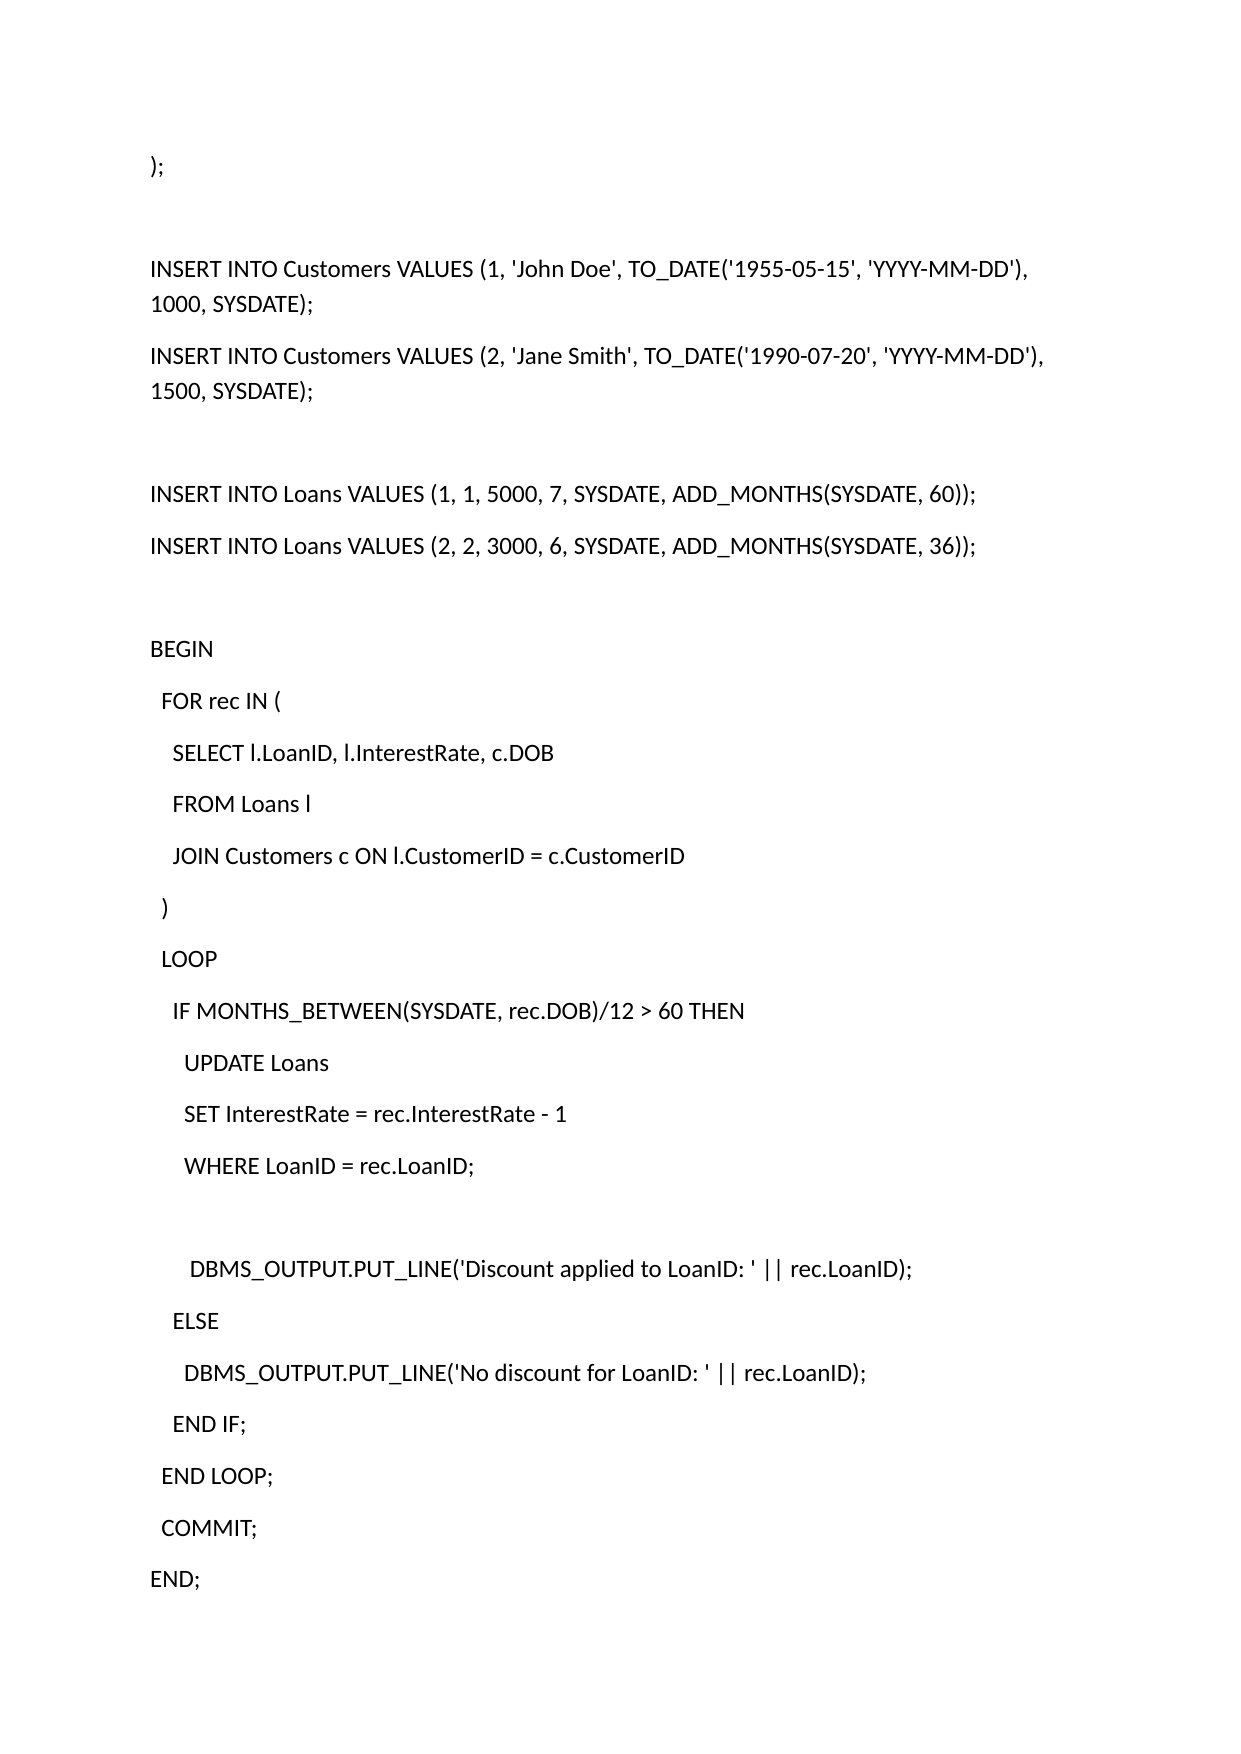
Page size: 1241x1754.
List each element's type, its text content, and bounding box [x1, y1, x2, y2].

text DBMS_OUTPUT.PUT_LINE('No discount for LoanID: ' || rec.LoanID); [150, 1357, 1090, 1387]
text COMMIT; [150, 1512, 1090, 1542]
text FOR rec IN ( [150, 685, 1090, 716]
text FROM Loans l [150, 788, 1090, 819]
text DBMS_OUTPUT.PUT_LINE('Discount applied to LoanID: ' || rec.LoanID); [150, 1253, 1090, 1284]
text LOOP [150, 943, 1090, 974]
text UPDATE Loans [150, 1047, 1090, 1077]
text INSERT INTO Customers VALUES (2, 'Jane Smith', TO_DATE('1990-07-20', 'YYYY-MM-DD'), 1500, SYSDATE); [150, 340, 1090, 406]
text ELSE [150, 1305, 1090, 1336]
text IF MONTHS_BETWEEN(SYSDATE, rec.DOB)/12 > 60 THEN [150, 995, 1090, 1026]
text WHERE LoanID = rec.LoanID; [150, 1150, 1090, 1181]
text INSERT INTO Loans VALUES (1, 1, 5000, 7, SYSDATE, ADD_MONTHS(SYSDATE, 60)); [150, 478, 1090, 509]
text ); [150, 150, 1090, 181]
text SET InterestRate = rec.InterestRate - 1 [150, 1098, 1090, 1129]
text JOIN Customers c ON l.CustomerID = c.CustomerID [150, 840, 1090, 871]
text END LOOP; [150, 1460, 1090, 1491]
text INSERT INTO Customers VALUES (1, 'John Doe', TO_DATE('1955-05-15', 'YYYY-MM-DD'), 1000, SYSDATE); [150, 253, 1090, 319]
text ) [150, 892, 1090, 922]
text END IF; [150, 1408, 1090, 1439]
text END; [150, 1563, 1090, 1594]
text SELECT l.LoanID, l.InterestRate, c.DOB [150, 737, 1090, 767]
text BEGIN [150, 633, 1090, 664]
text INSERT INTO Loans VALUES (2, 2, 3000, 6, SYSDATE, ADD_MONTHS(SYSDATE, 36)); [150, 530, 1090, 561]
